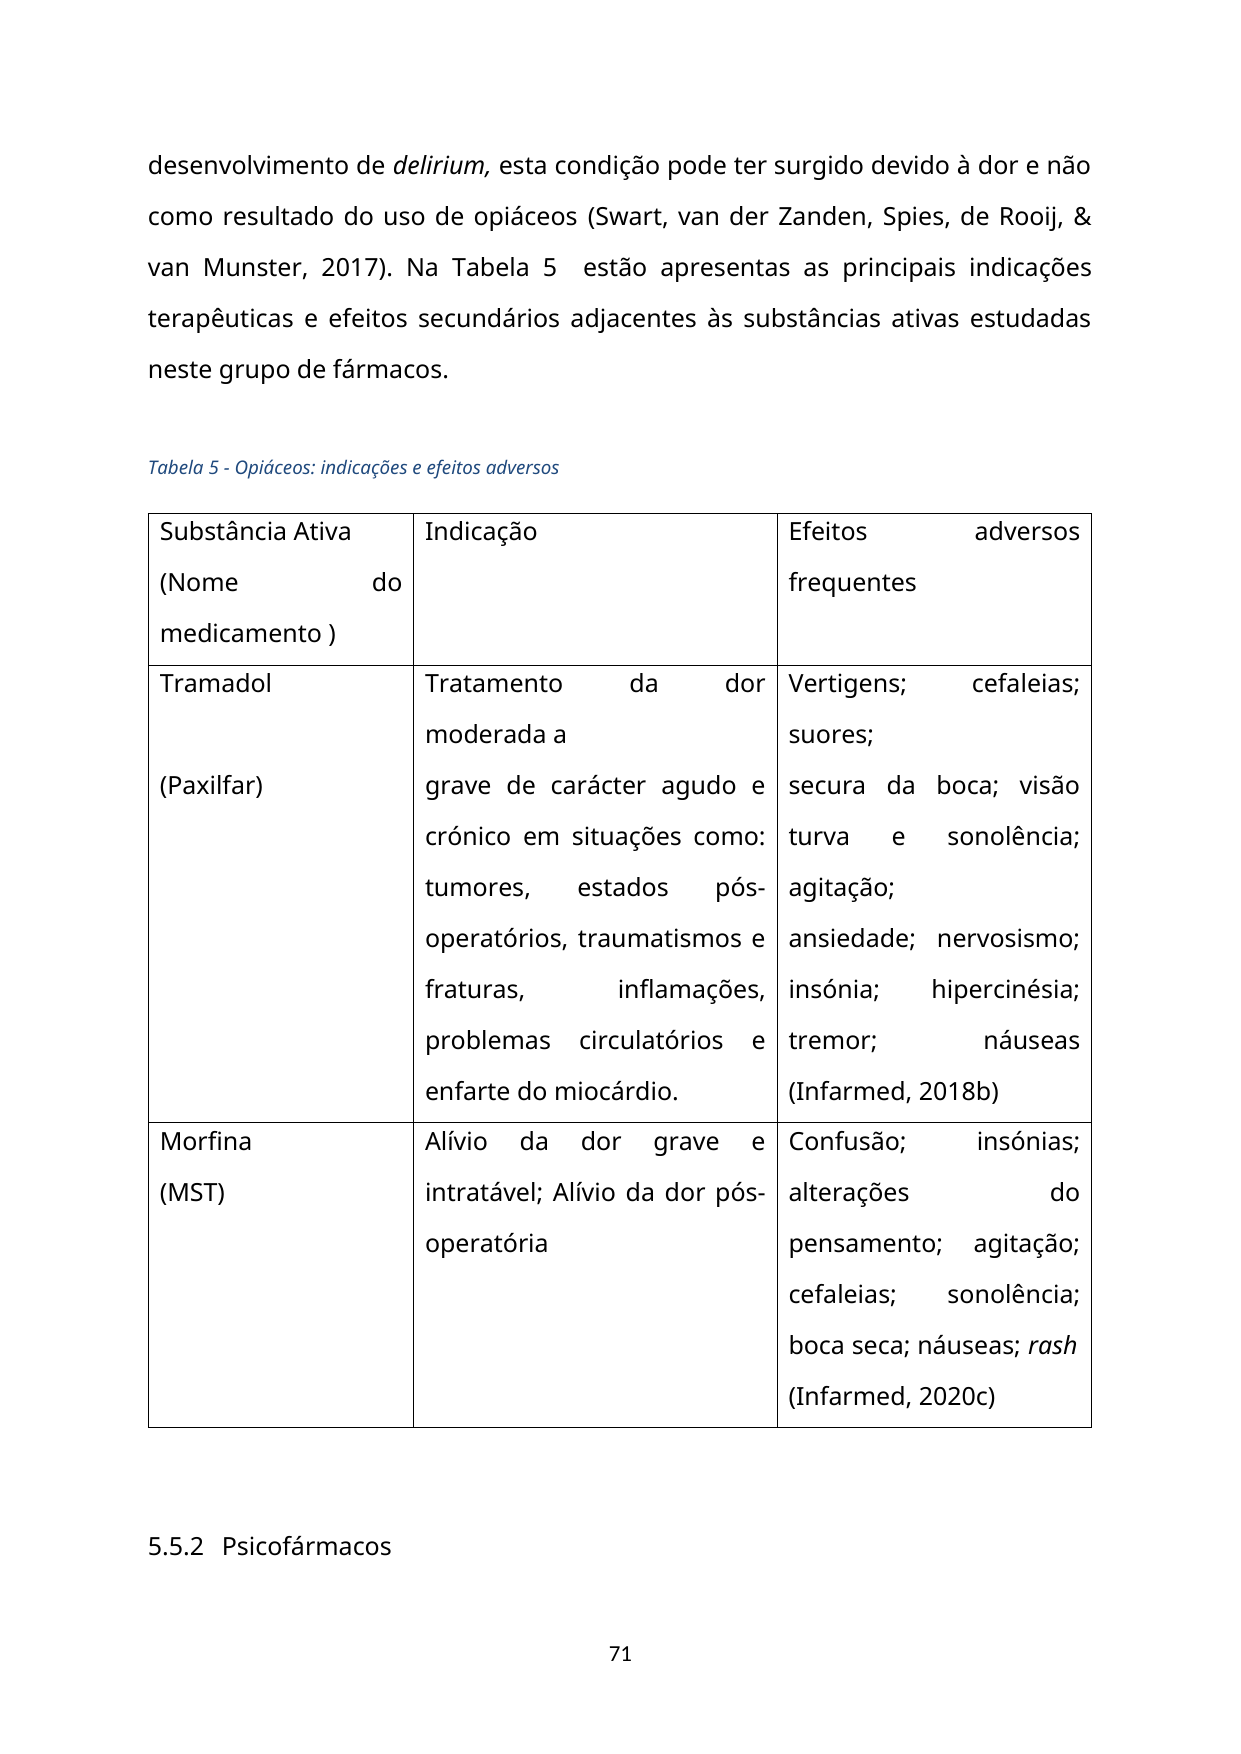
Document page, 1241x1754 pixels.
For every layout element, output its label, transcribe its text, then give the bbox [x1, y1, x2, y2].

table_cell Confusão; insónias; alterações do pensamento; agitação; cefaleias; sonolência; boca seca; náuseas; rash (Infarmed, 2020c) [778, 1123, 1091, 1427]
table_cell Alívio da dor grave e intratável; Alívio da dor pós-operatória [414, 1123, 777, 1427]
table_header Efeitos adversos frequentes [778, 514, 1091, 664]
table_cell Tratamento da dor moderada a grave de carácter agudo e crónico em situações como: tumores, estados pós-operatórios, traumatismos e fraturas, inflamações, problemas circulatórios e enfarte do miocárdio. [414, 666, 777, 1122]
table_cell Vertigens; cefaleias; suores; secura da boca; visão turva e sonolência; agitação; ansiedade; nervosismo; insónia; hipercinésia; tremor; náuseas (Infarmed, 2018b) [778, 666, 1091, 1122]
table_cell Tramadol (Paxilfar) [149, 666, 413, 1122]
table_cell Morfina (MST) [149, 1123, 413, 1427]
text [148, 148, 1092, 386]
table_header Indicação [414, 514, 777, 664]
subtitle Psicofármacos [148, 1529, 1092, 1563]
table_header Substância Ativa (Nome do medicamento ) [149, 514, 413, 664]
